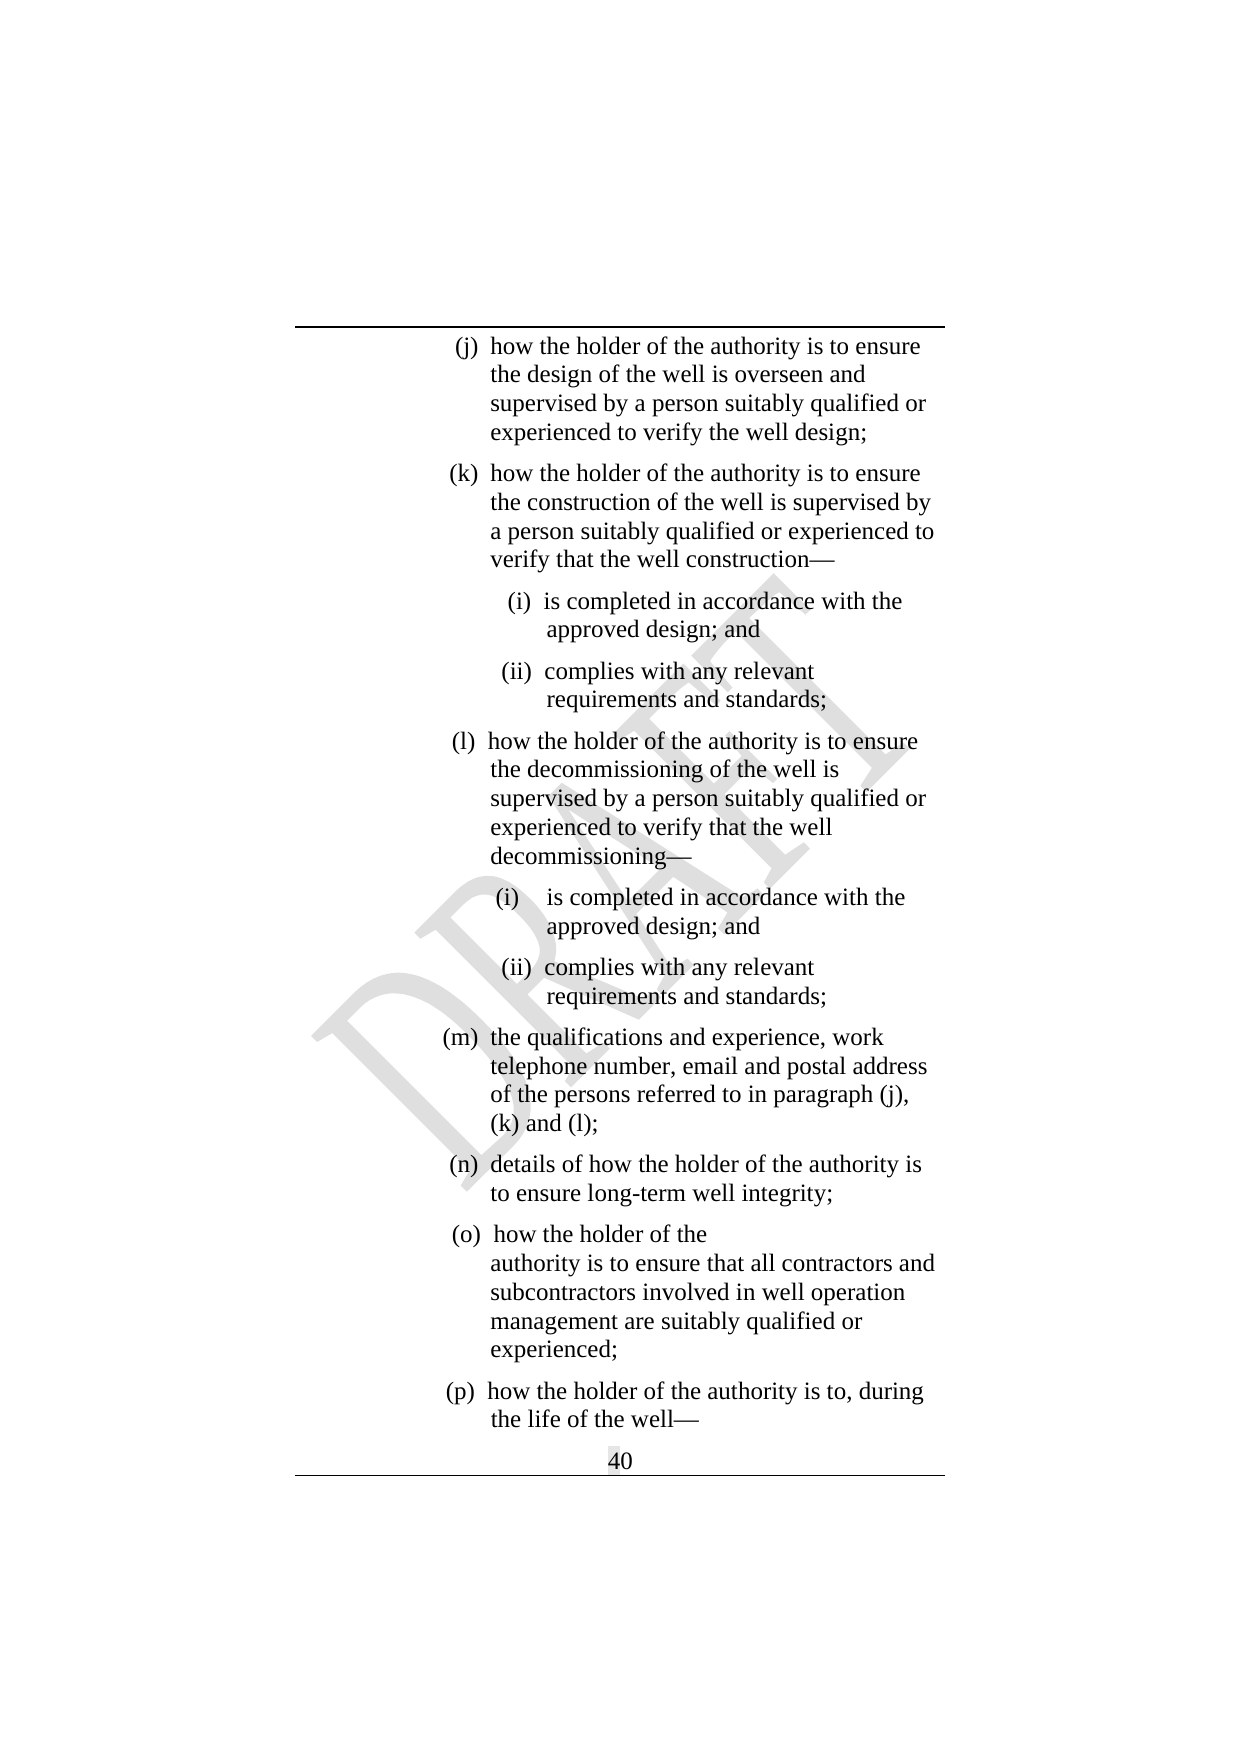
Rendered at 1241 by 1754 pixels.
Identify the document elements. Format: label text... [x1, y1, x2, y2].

subtitle (i) is completed in accordance with the approved design; and [295, 586, 945, 643]
subtitle (p) how the holder of the authority is to, during the life of the well— [296, 1376, 945, 1433]
subtitle (j) how the holder of the authority is to ensure the design of the well is overseen and supervised by a person suitably qualified or experienced to verify the well design; [295, 331, 945, 446]
subtitle (ii) complies with any relevant requirements and standards; [295, 656, 945, 713]
subtitle (k) how the holder of the authority is to ensure the construction of the well is supervised by a person suitably qualified or experienced to verify that the well construction— [295, 458, 945, 573]
subtitle (l) how the holder of the authority is to ensure the decommissioning of the well is supervised by a person suitably qualified or experienced to verify that the well decommissioning— [295, 726, 945, 869]
subtitle (n) details of how the holder of the authority is to ensure long-term well integrity; [295, 1149, 945, 1207]
subtitle (ii) complies with any relevant requirements and standards; [295, 952, 945, 1009]
subtitle (m) the qualifications and experience, work telephone number, email and postal address of the persons referred to in paragraph (j), (k) and (l); [295, 1022, 945, 1137]
subtitle (i) is completed in accordance with the approved design; and [295, 882, 945, 939]
subtitle (o) how the holder of the authority is to ensure that all contractors and subcontractors involved in well operation management are suitably qualified or experienced; [295, 1219, 945, 1363]
